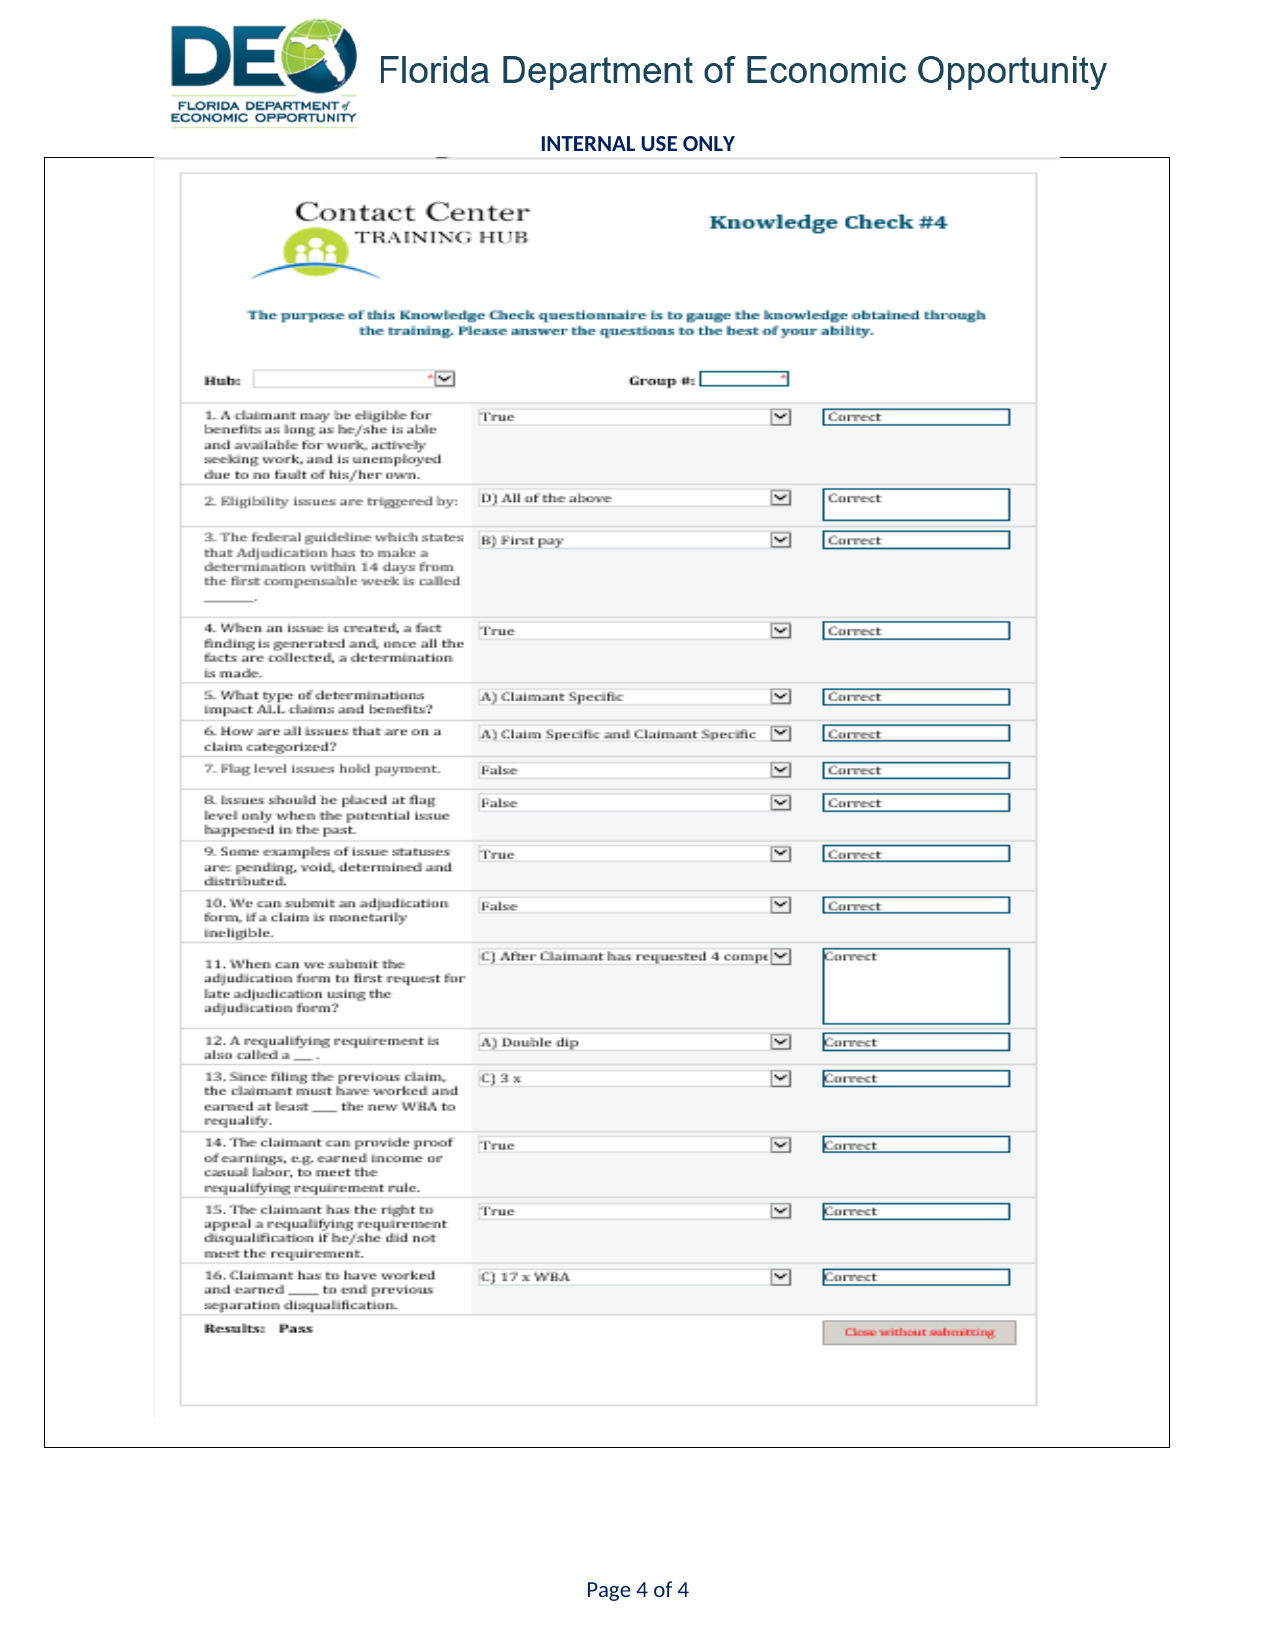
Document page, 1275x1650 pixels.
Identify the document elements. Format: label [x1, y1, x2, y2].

picture [150, 18, 1125, 129]
table_cell [45, 158, 1169, 1447]
picture [153, 157, 1060, 1419]
